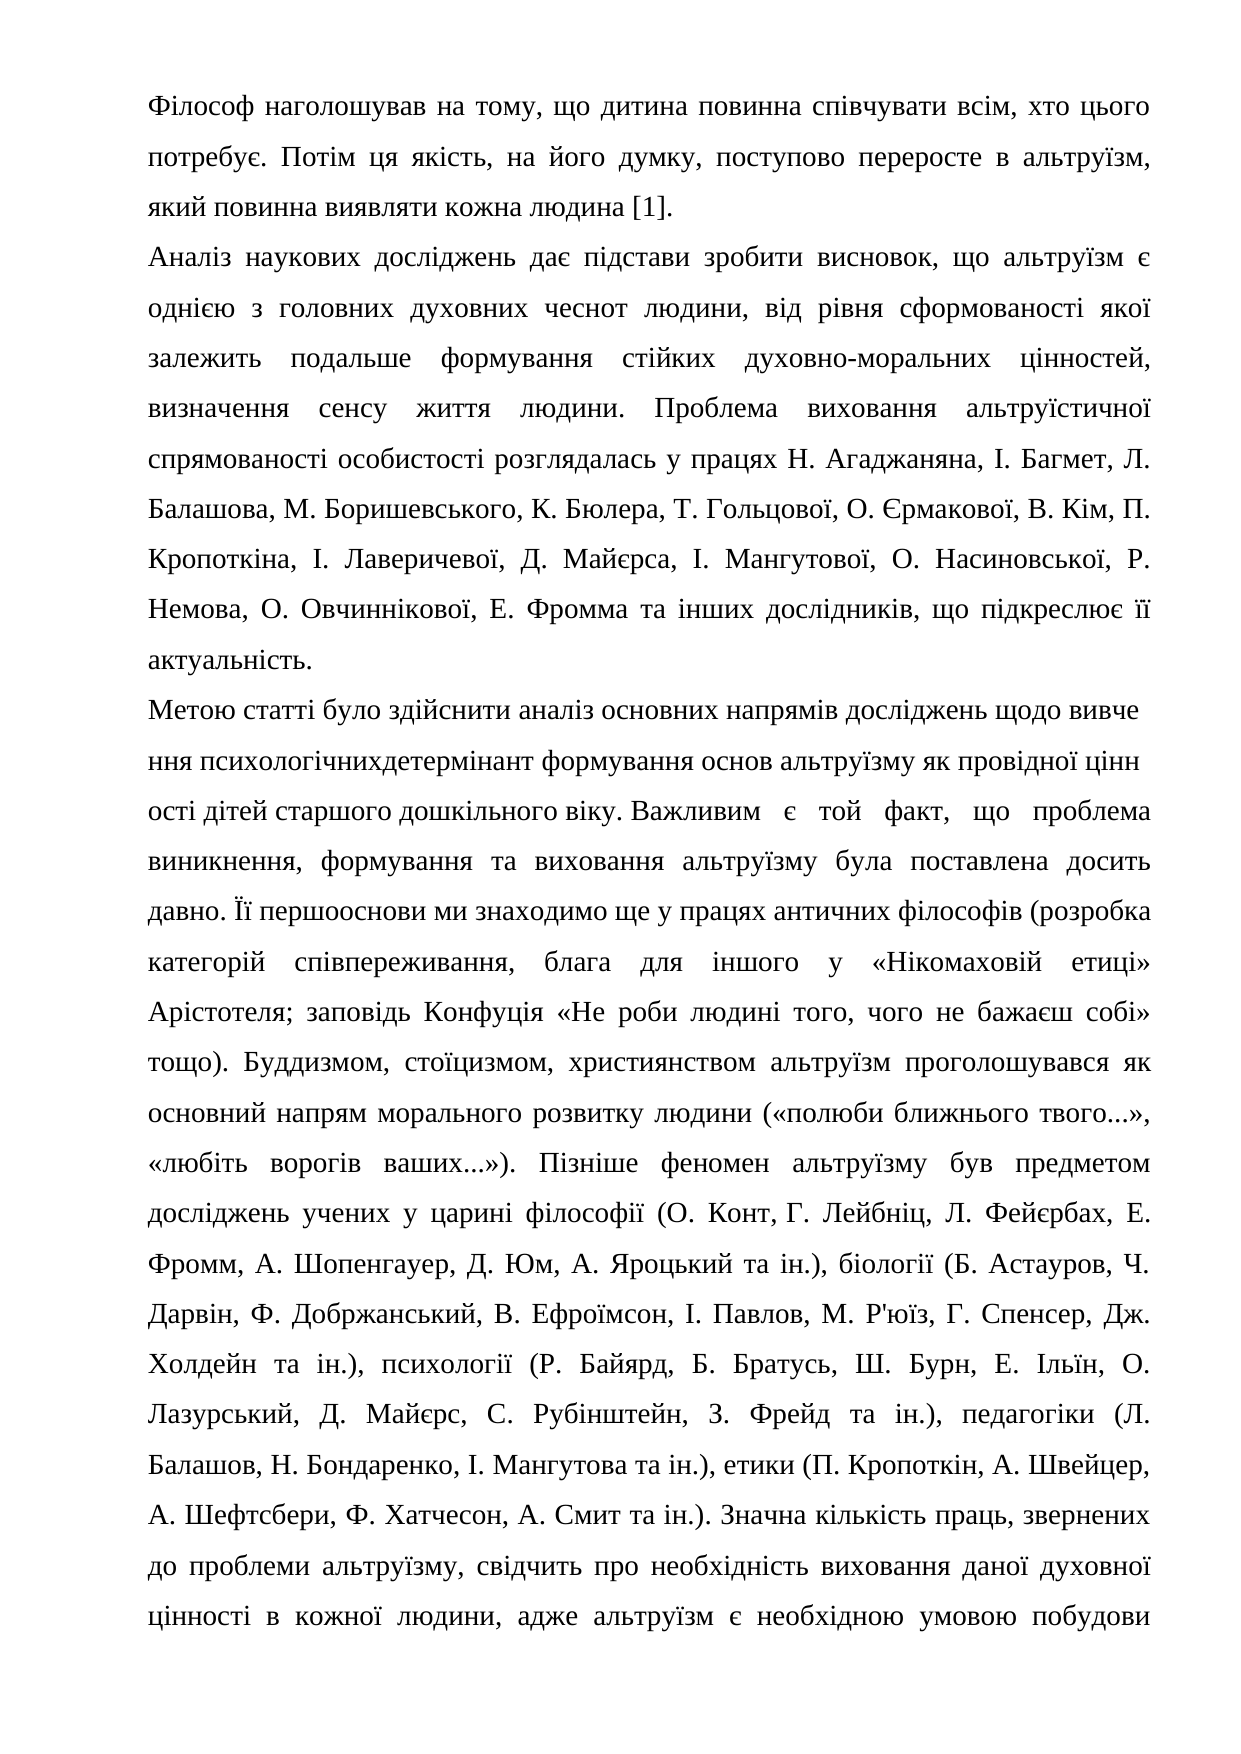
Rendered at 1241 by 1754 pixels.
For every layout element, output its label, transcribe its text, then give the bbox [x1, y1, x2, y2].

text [148, 88, 1152, 223]
text Аналіз наукових досліджень дає підстави зробити висновок, що альтруїзм є однією з головних духовних чеснот людини, від рівня сформованості якої залежить подальше формування стійких духовно-моральних цінностей, визначення сенсу життя людини. Проблема виховання альтруїстичної спрямованості особистості розглядалась у працях Н. Агаджаняна, І. Багмет, Л. Балашова, М. Боришевського, К. Бюлера, Т. Гольцової, О. Єрмакової, В. Кім, П. Кропоткіна, І. Лаверичевої, Д. Майєрса, І. Мангутової, О. Насиновської, Р. Немова, О. Овчиннікової, Е. Фромма та інших дослідників, що підкреслює її актуальність. [148, 239, 1152, 676]
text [148, 692, 1152, 1631]
